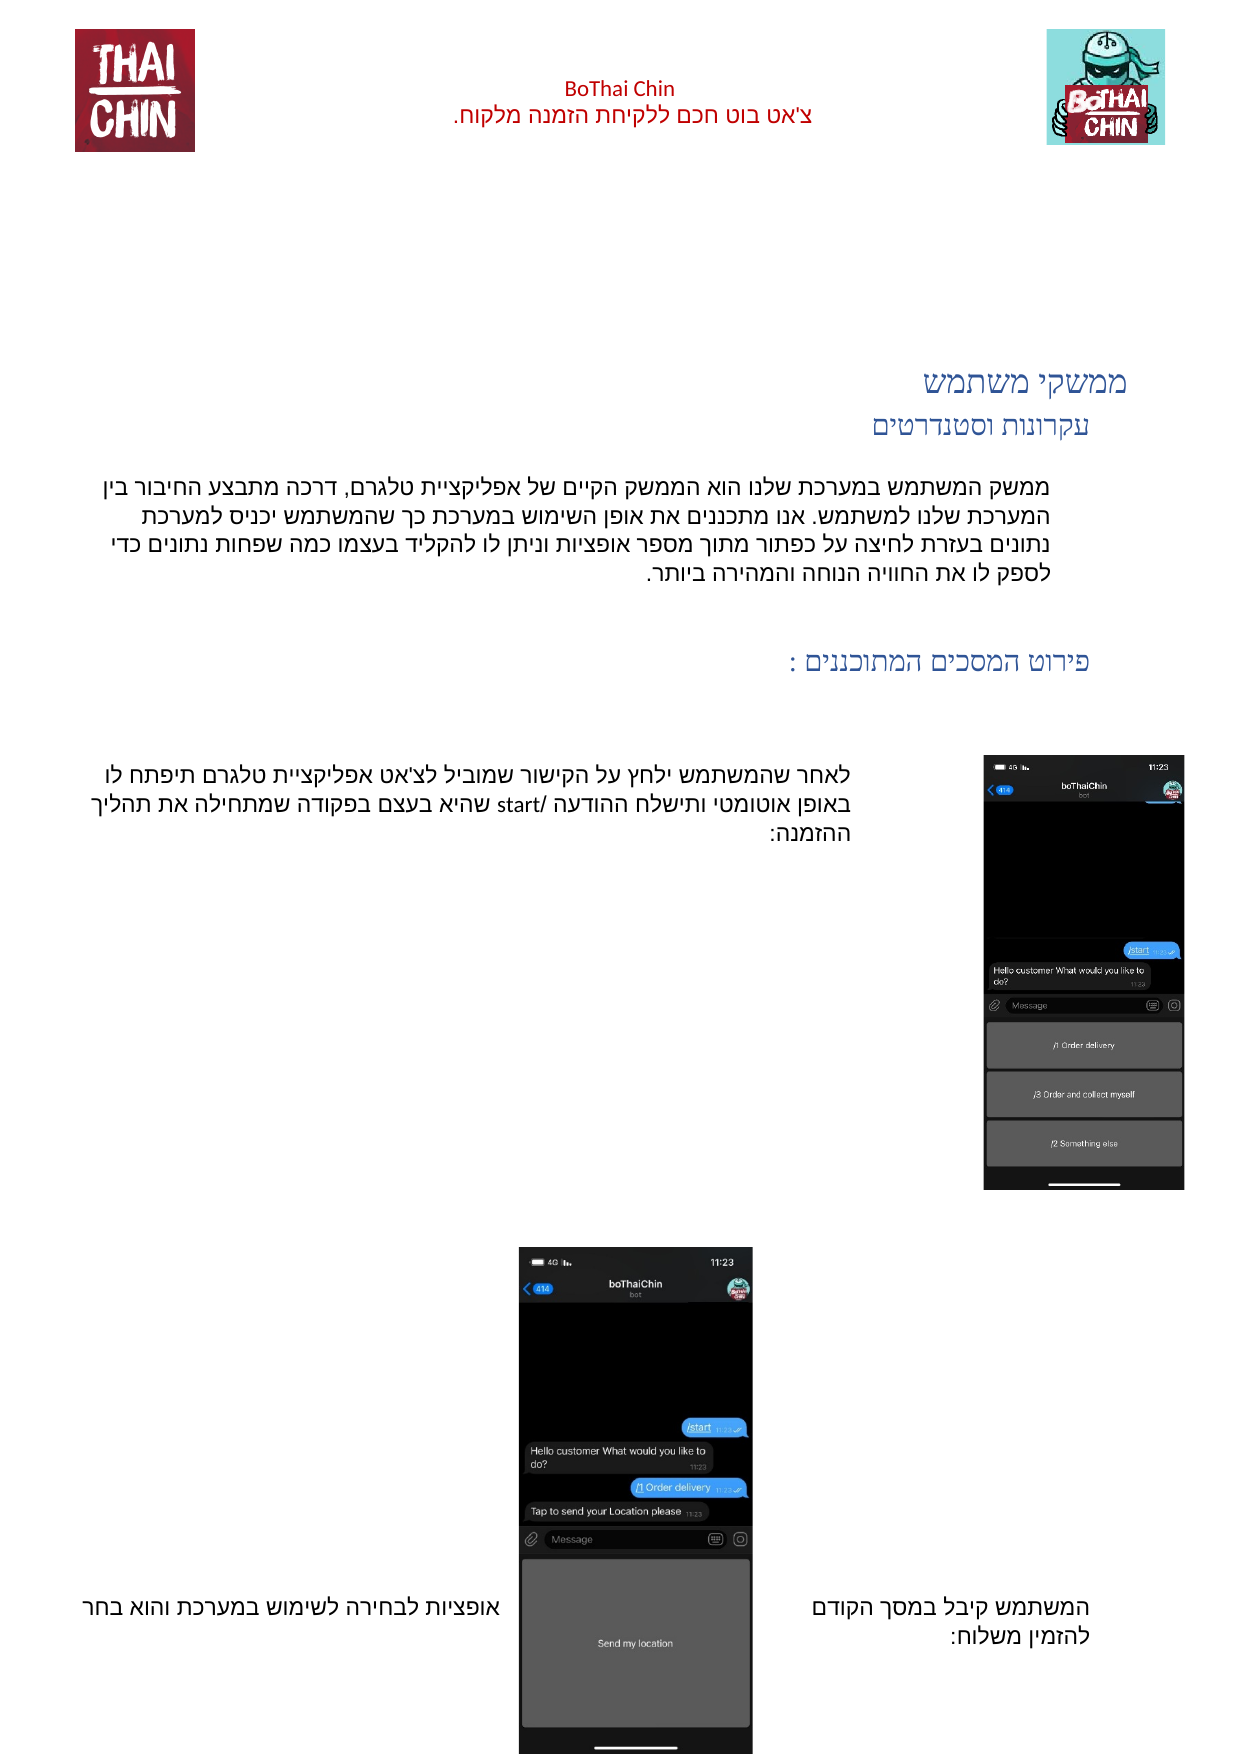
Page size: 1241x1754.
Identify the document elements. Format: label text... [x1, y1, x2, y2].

picture [75, 29, 195, 152]
picture [1046, 29, 1166, 145]
text ממשקי משתמש [75, 362, 1128, 401]
list ממשק המשתמש במערכת שלנו הוא הממשק הקיים של אפליקציית טלגרם, דרכה מתבצע החיבור בין המערכת שלנו למשתמש. אנו מתכננים את אופן השימוש במערכת כך שהמשתמש יכניס למערכת נתונים בעזרת לחיצה על כפתור מתוך מספר אופציות וניתן לו להקליד בעצמו כמה שפחות נתונים כדי לספק לו את החוויה הנוחה והמהירה ביותר. [75, 474, 1051, 624]
picture [983, 755, 1185, 1190]
picture [518, 1247, 753, 1754]
list לאחר שהמשתמש ילחץ על הקישור שמוביל לצ'אט אפליקציית טלגרם תיפתח לו באופן אוטומטי ותישלח ההודעה /start שהיא בעצם בפקודה שמתחילה את תהליך ההזמנה: [75, 762, 983, 847]
text פירוט המסכים המתוכננים : [75, 644, 1090, 720]
text עקרונות וסטנדרטים [75, 408, 1090, 441]
